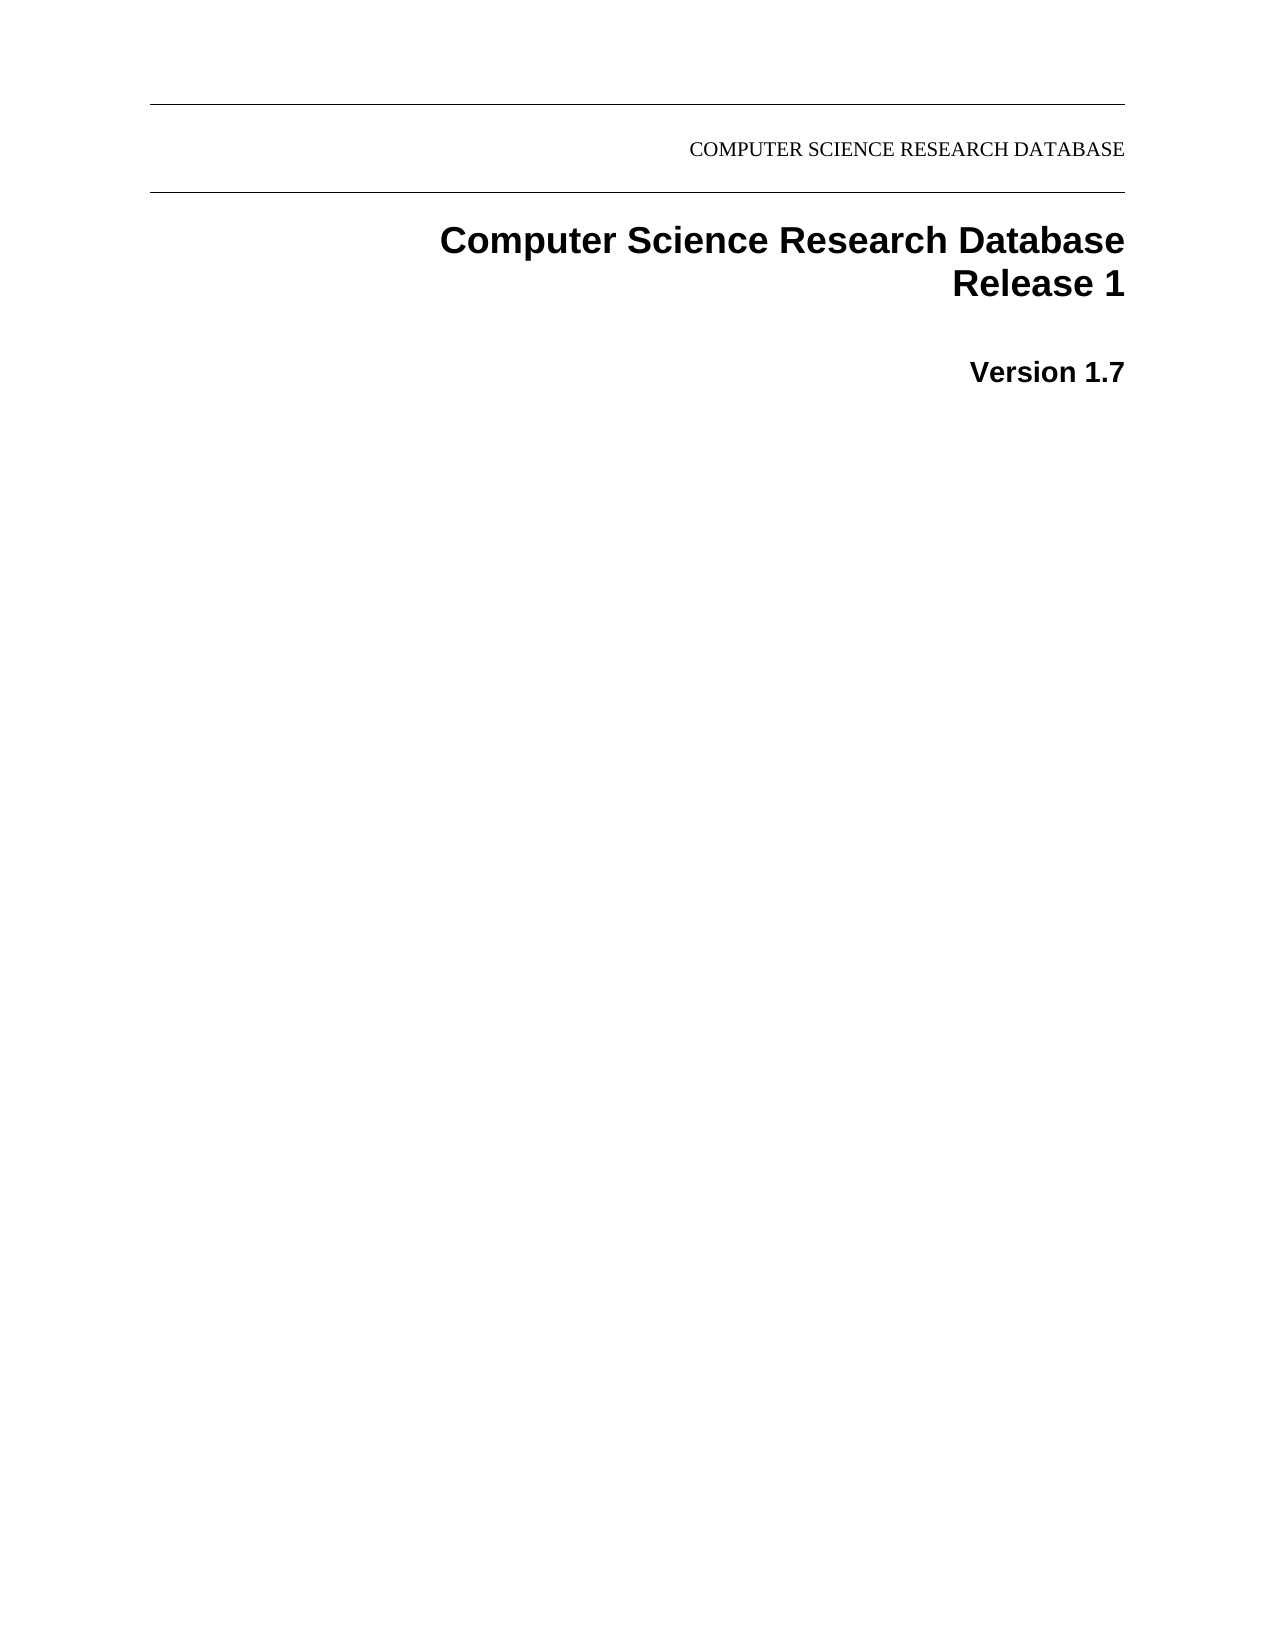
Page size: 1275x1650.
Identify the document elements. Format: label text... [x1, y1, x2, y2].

title Version 1.7 [150, 355, 1125, 388]
title Release 1 [150, 262, 1125, 305]
title Computer Science Research Database [150, 218, 1125, 262]
